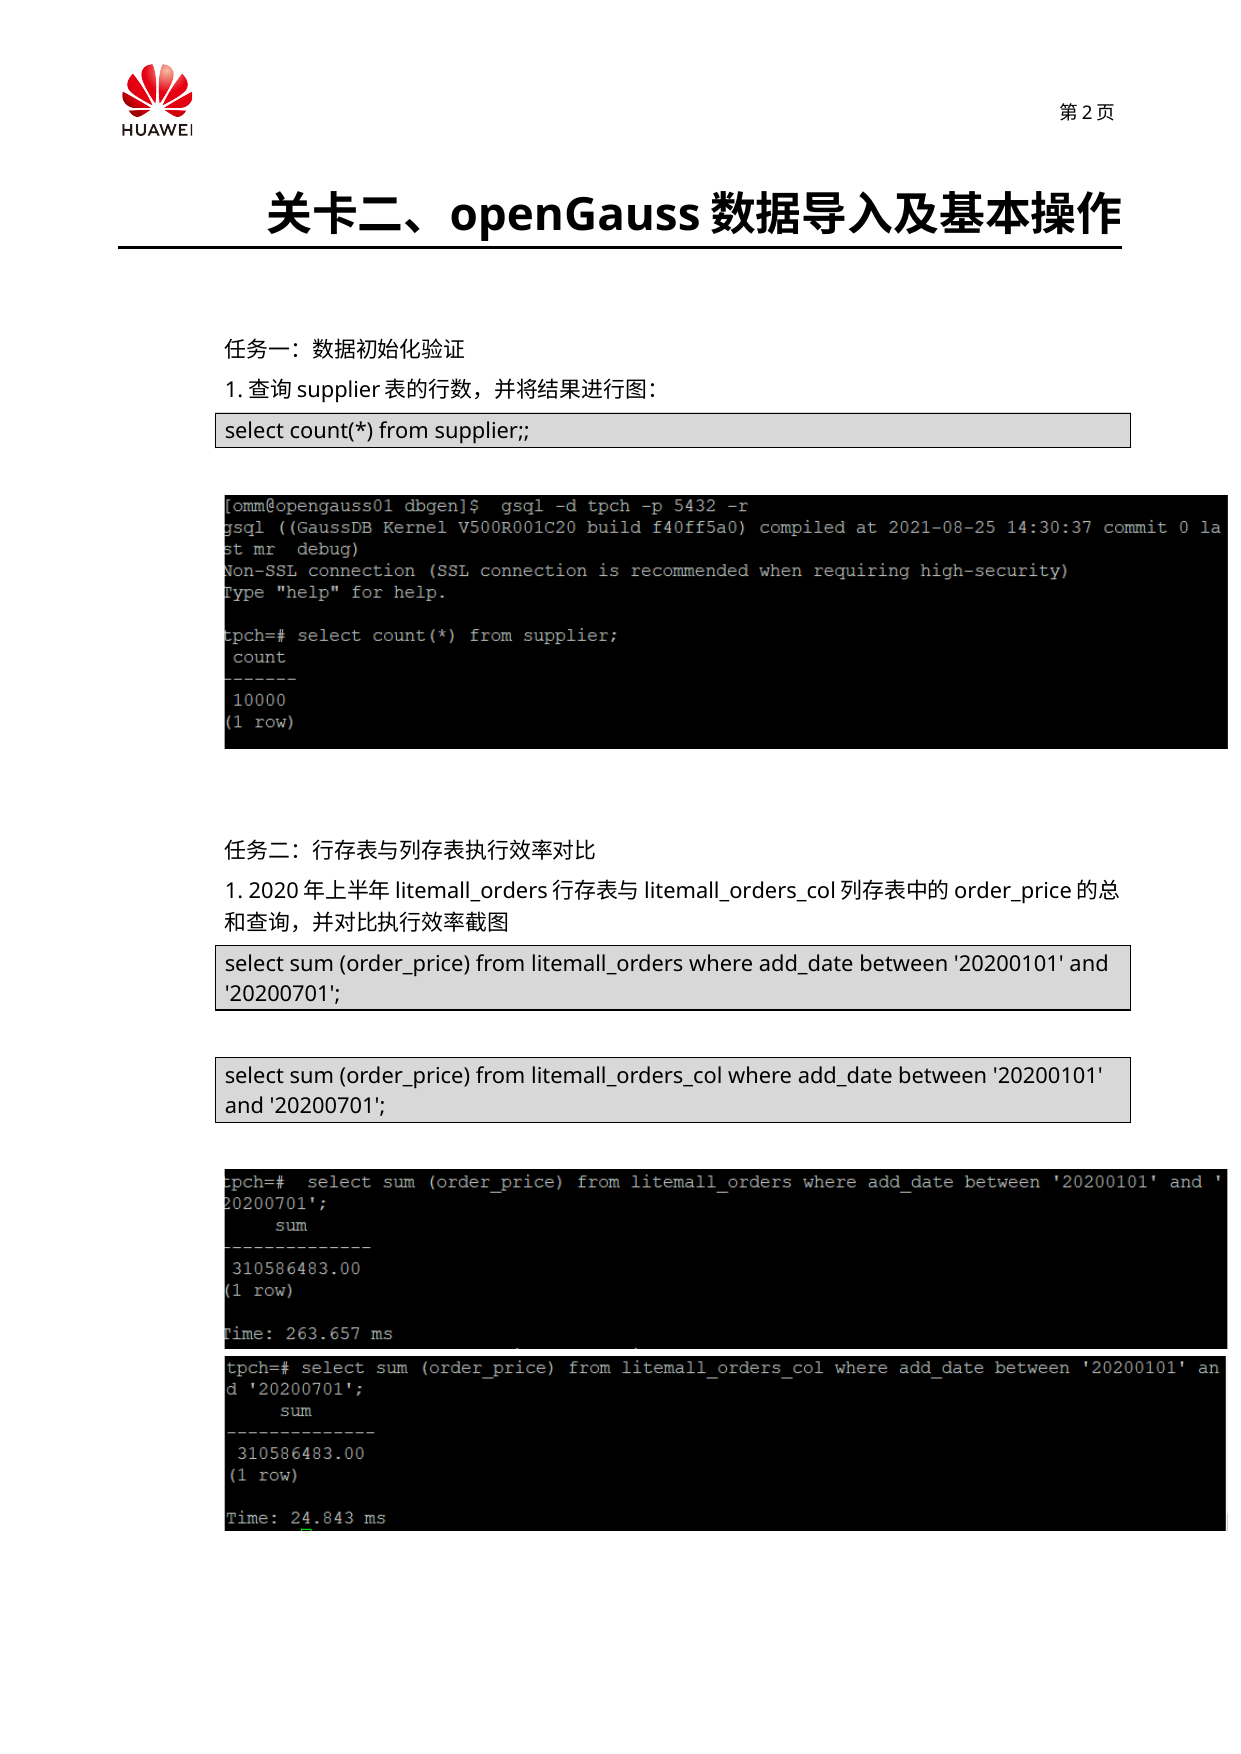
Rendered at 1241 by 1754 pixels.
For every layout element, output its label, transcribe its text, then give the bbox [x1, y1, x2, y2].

text select sum (order_price) from litemall_orders where add_date between '20200101' and '20200701'; [216, 946, 1130, 1009]
picture [224, 1356, 1228, 1531]
subtitle 关卡二、openGauss数据导入及基本操作 [118, 177, 1122, 246]
text select count(*) from supplier;; [216, 414, 1130, 447]
text 1. 查询supplier表的行数，并将结果进行图： [224, 372, 1122, 404]
text 任务二：行存表与列存表执行效率对比 [224, 833, 1122, 864]
text 1. 2020年上半年litemall_orders行存表与litemall_orders_col列存表中的order_price的总和查询，并对比执行效率截图 [224, 873, 1122, 936]
picture [224, 1169, 1228, 1349]
picture [122, 64, 193, 136]
text 任务一：数据初始化验证 [224, 332, 1122, 364]
picture [224, 495, 1229, 749]
text select sum (order_price) from litemall_orders_col where add_date between '20200101' and '20200701'; [216, 1058, 1130, 1122]
